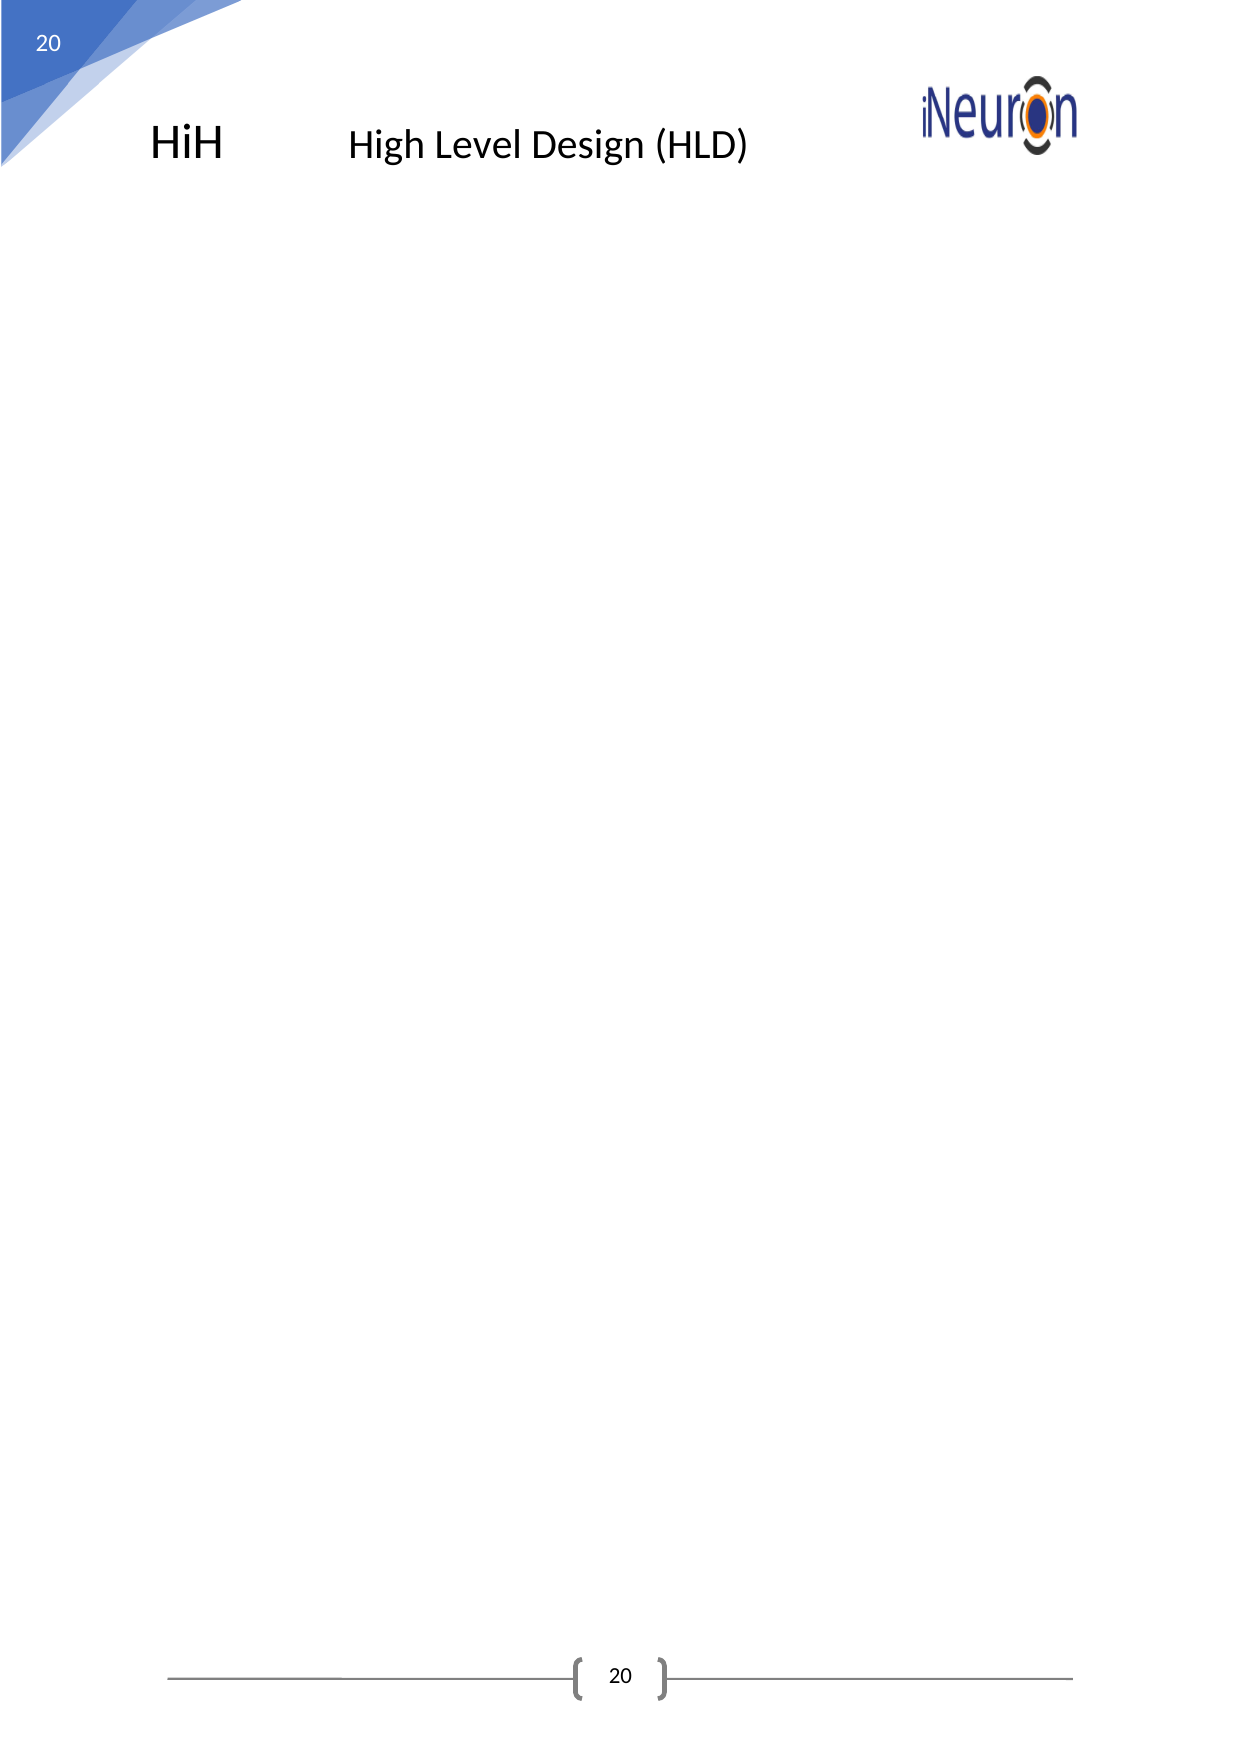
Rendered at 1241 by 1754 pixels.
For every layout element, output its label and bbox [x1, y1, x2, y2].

picture [907, 76, 1083, 159]
picture [1, 0, 243, 168]
